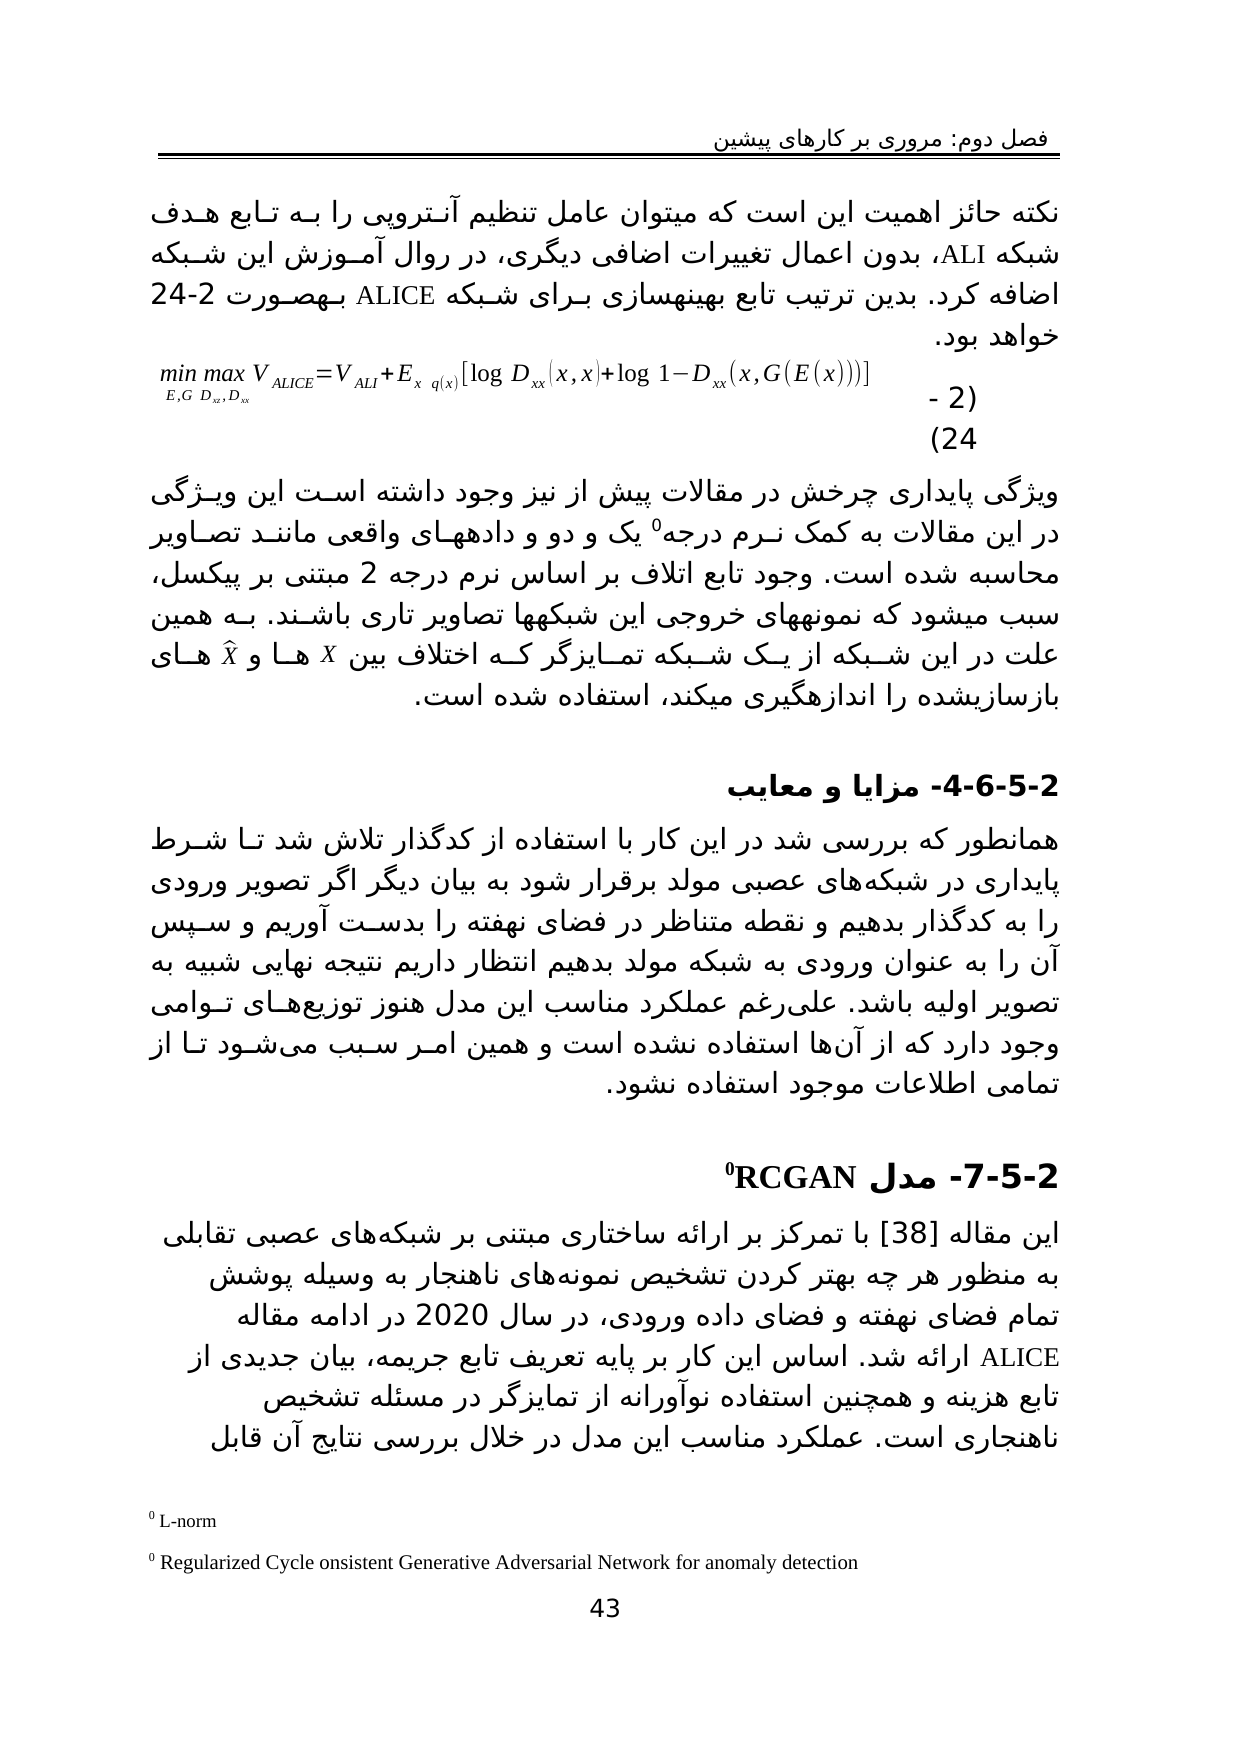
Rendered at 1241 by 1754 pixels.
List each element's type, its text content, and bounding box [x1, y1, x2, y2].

subtitle 4-6-5-2- مزایا و معایب [150, 769, 1060, 803]
text همانطور که بررسی شد در این کار با استفاده از کدگذار تلاش شد تا شرط پایداری در شبکه‌های عصبی مولد برقرار شود به بیان دیگر اگر تصویر ورودی را به کدگذار بدهیم و نقطه متناظر در فضای نهفته را بدست آوریم و سپس آن را به عنوان ورودی به شبکه مولد بدهیم انتظار داریم نتیجه نهایی شبیه به تصویر اولیه باشد. علی‌رغم عملکرد مناسب این مدل هنوز توزیع‌های توامی وجود دارد که از آن‌ها استفاده نشده است و همین امر سبب می‌شود تا از تمامی اطلاعات موجود استفاده نشود. [150, 822, 1060, 1101]
text ویژگی پایداری چرخش در مقالات پیش از نیز وجود داشته است این ویژگی در این مقالات به کمک نرم درجه یک و دو و دادههای واقعی مانند تصاویر محاسبه شده است. وجود تابع اتلاف بر اساس نرم درجه 2 مبتنی بر پیکسل، سبب میشود که نمونههای خروجی این شبکهها تصاویر تاری باشند. به همین علت در این شبکه از یک شبکه تمایزگر که اختلاف بین ها و های بازسازیشده را اندازهگیری میکند، استفاده شده است. [150, 475, 1060, 712]
text نکته حائز اهمیت این است که میتوان عامل تنظیم آنتروپی را به تابع هدف شبکه ALI، بدون اعمال تغییرات اضافی دیگری، در روال آموزش این شبکه اضافه کرد. بدین ترتیب تابع بهینهسازی برای شبکه ALICE بهصورت 2-24 خواهد بود. [150, 196, 1060, 352]
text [150, 1217, 1060, 1454]
subtitle 7-5-2- مدل RCGAN [150, 1157, 1060, 1197]
table_header (2 -24) [881, 359, 1021, 462]
table_header [150, 359, 881, 462]
